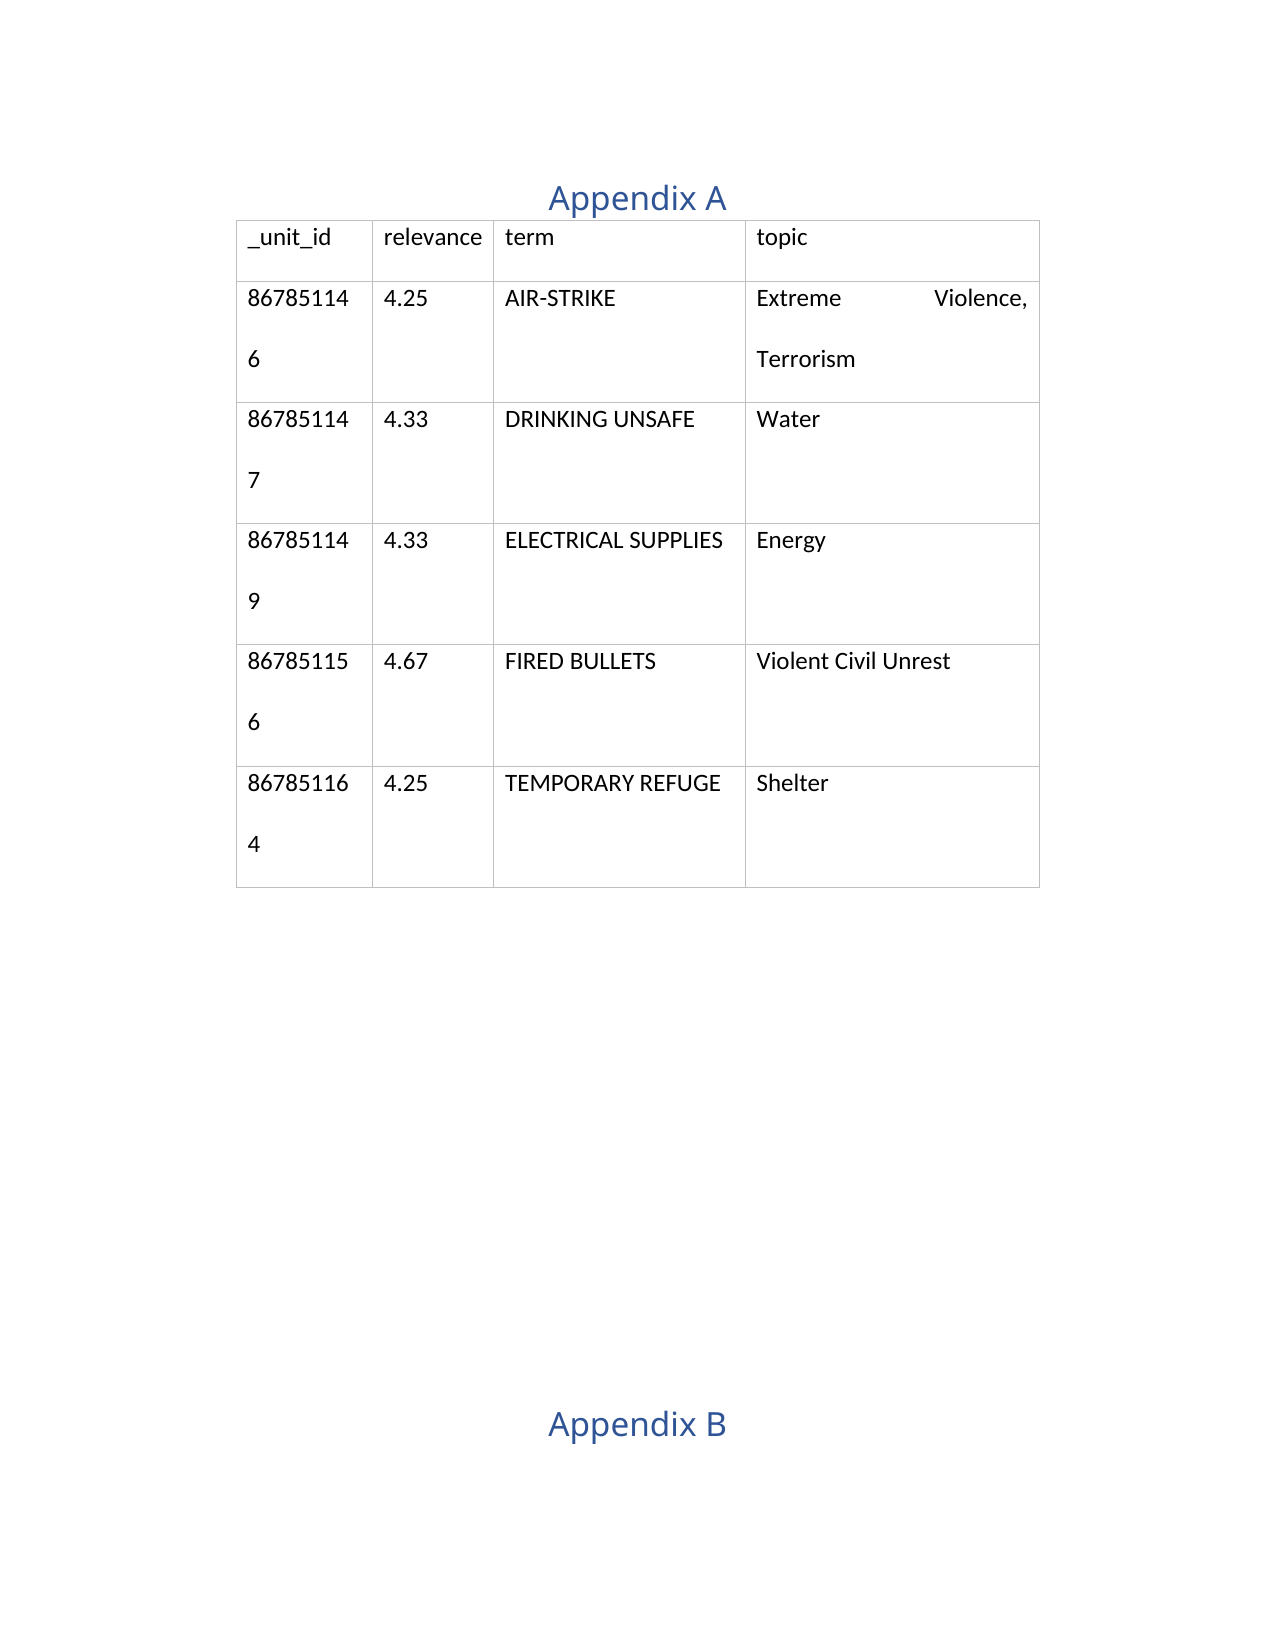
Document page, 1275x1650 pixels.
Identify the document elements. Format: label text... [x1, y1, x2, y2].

table_cell Shelter [746, 767, 1039, 887]
table_cell Extreme Violence, Terrorism [746, 282, 1039, 402]
table_cell FIRED BULLETS [494, 645, 745, 766]
table_cell ELECTRICAL SUPPLIES [494, 524, 745, 644]
table_cell 4.33 [373, 524, 493, 644]
subtitle Appendix B [150, 1401, 1125, 1447]
table_header term [494, 221, 745, 281]
table_header _unit_id [237, 221, 372, 281]
table_cell TEMPORARY REFUGE [494, 767, 745, 887]
table_cell 4.25 [373, 767, 493, 887]
subtitle Appendix A [150, 175, 1125, 220]
table_cell DRINKING UNSAFE [494, 403, 745, 523]
table_header topic [746, 221, 1039, 281]
table_cell 867851146 [237, 282, 372, 402]
table_cell AIR-STRIKE [494, 282, 745, 402]
table_cell 867851149 [237, 524, 372, 644]
table_cell Energy [746, 524, 1039, 644]
table_cell Violent Civil Unrest [746, 645, 1039, 766]
table_cell 867851164 [237, 767, 372, 887]
table_cell 4.25 [373, 282, 493, 402]
table_cell 4.67 [373, 645, 493, 766]
table_cell 867851147 [237, 403, 372, 523]
table_header relevance [373, 221, 493, 281]
table_cell Water [746, 403, 1039, 523]
table_cell 4.33 [373, 403, 493, 523]
table_cell 867851156 [237, 645, 372, 766]
